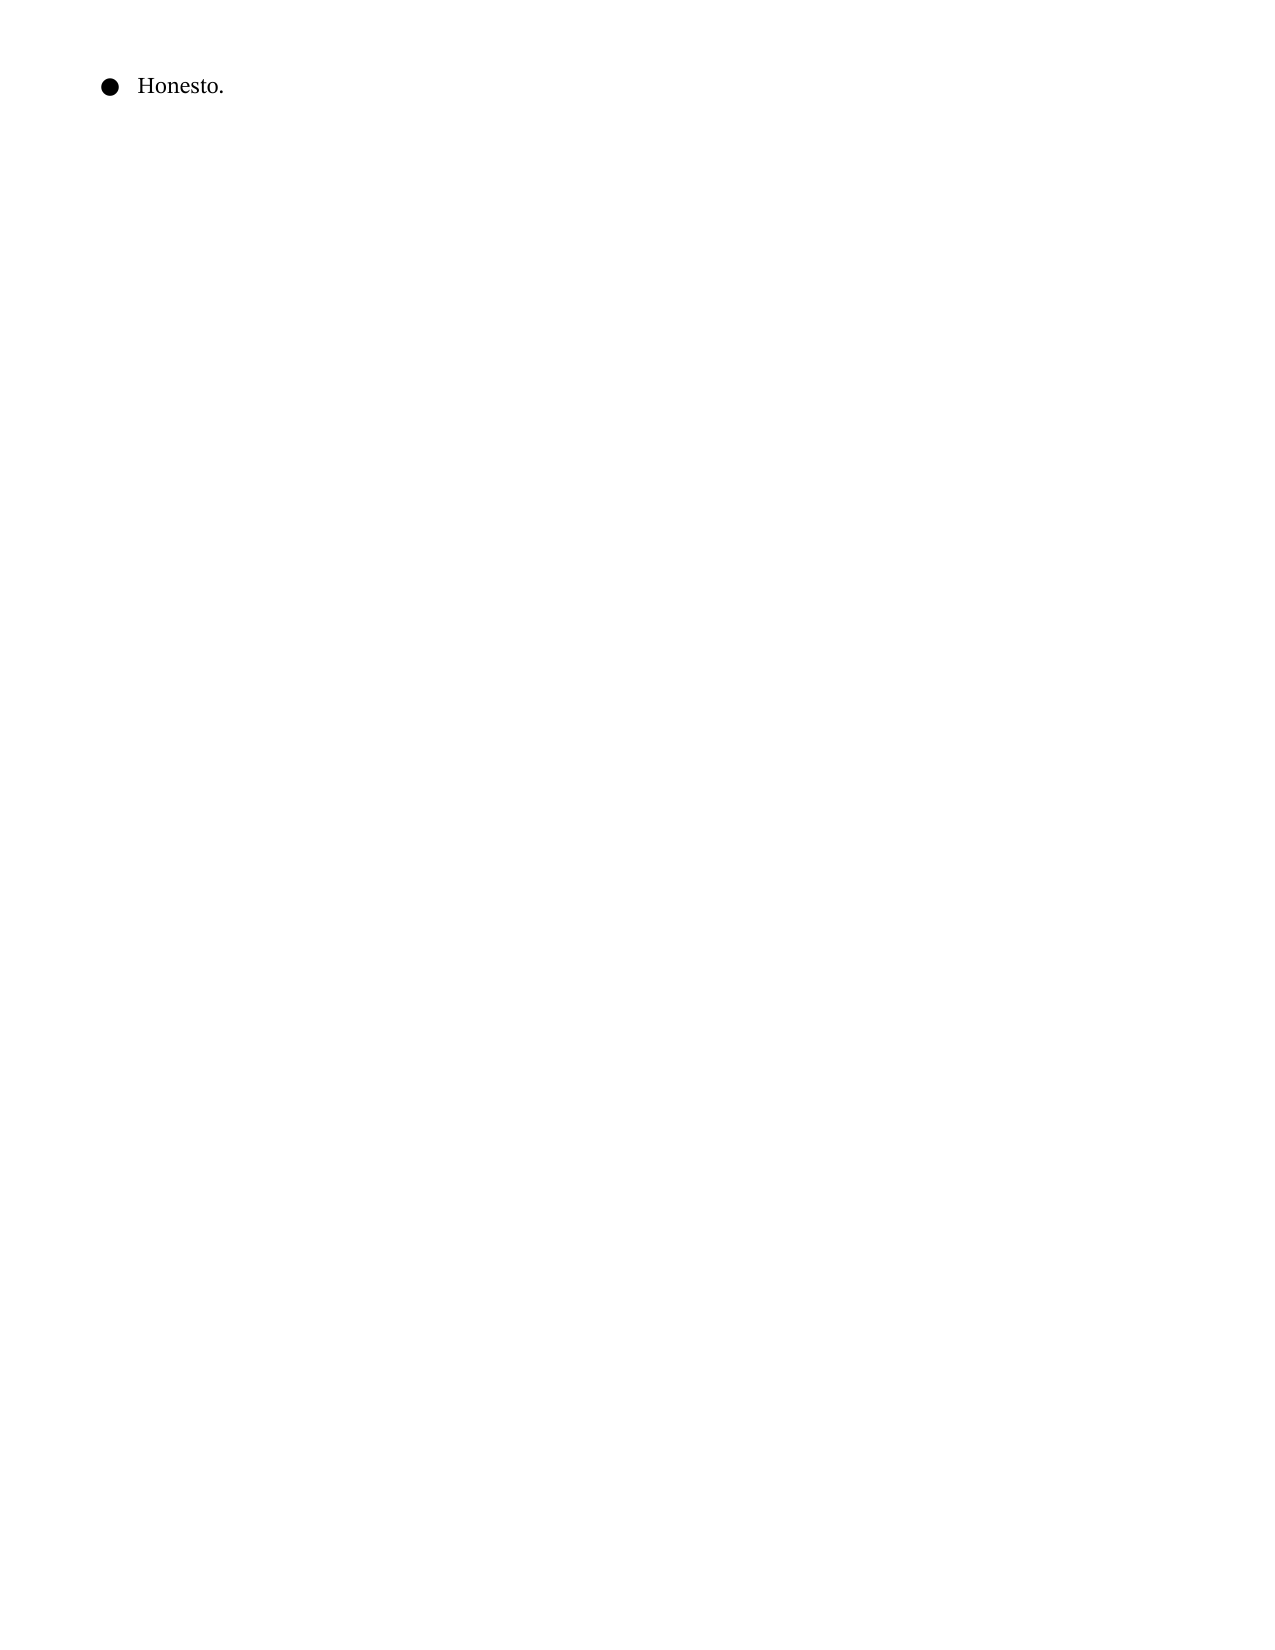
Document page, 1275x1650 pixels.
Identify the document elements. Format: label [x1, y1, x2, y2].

table_cell [59, 59, 1225, 114]
